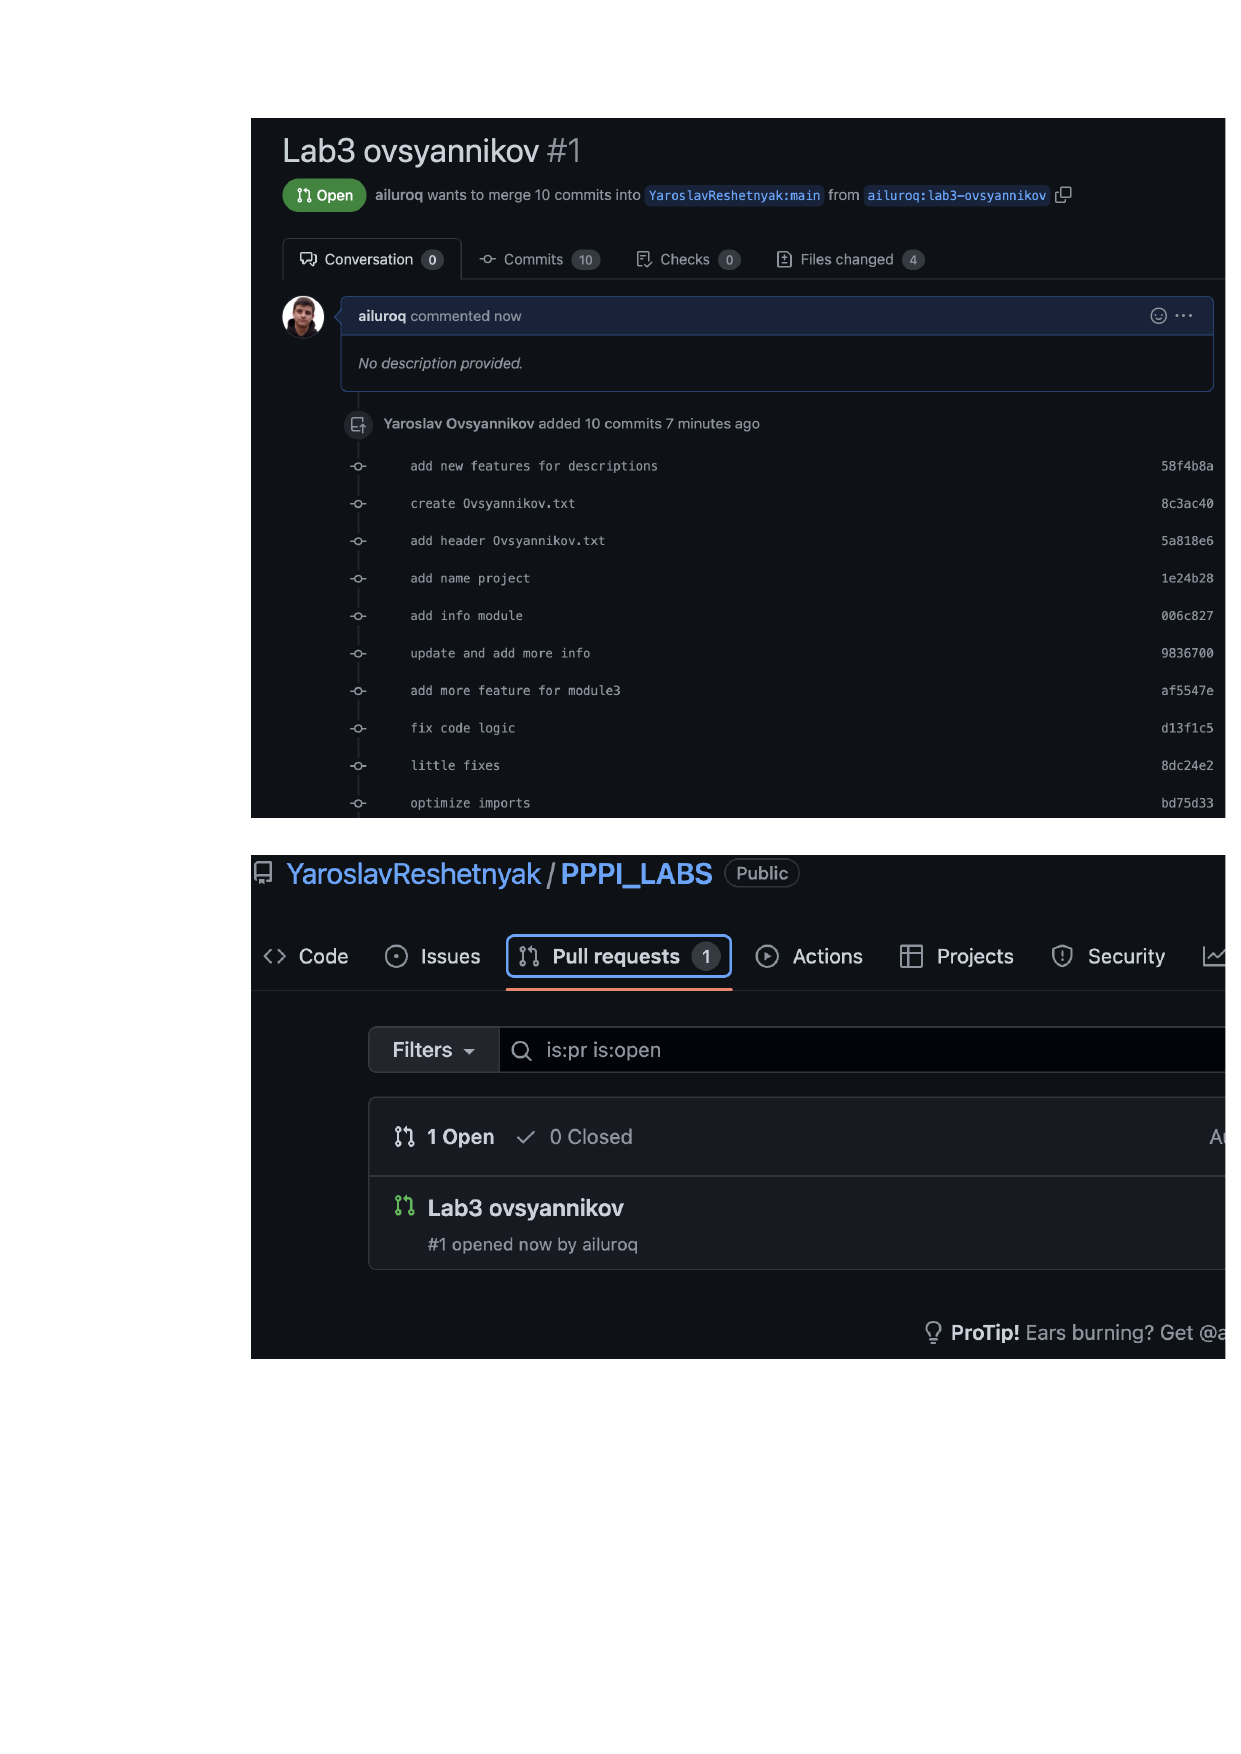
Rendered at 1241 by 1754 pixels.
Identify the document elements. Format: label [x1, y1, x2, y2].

picture [251, 855, 1226, 1359]
picture [251, 118, 1226, 818]
